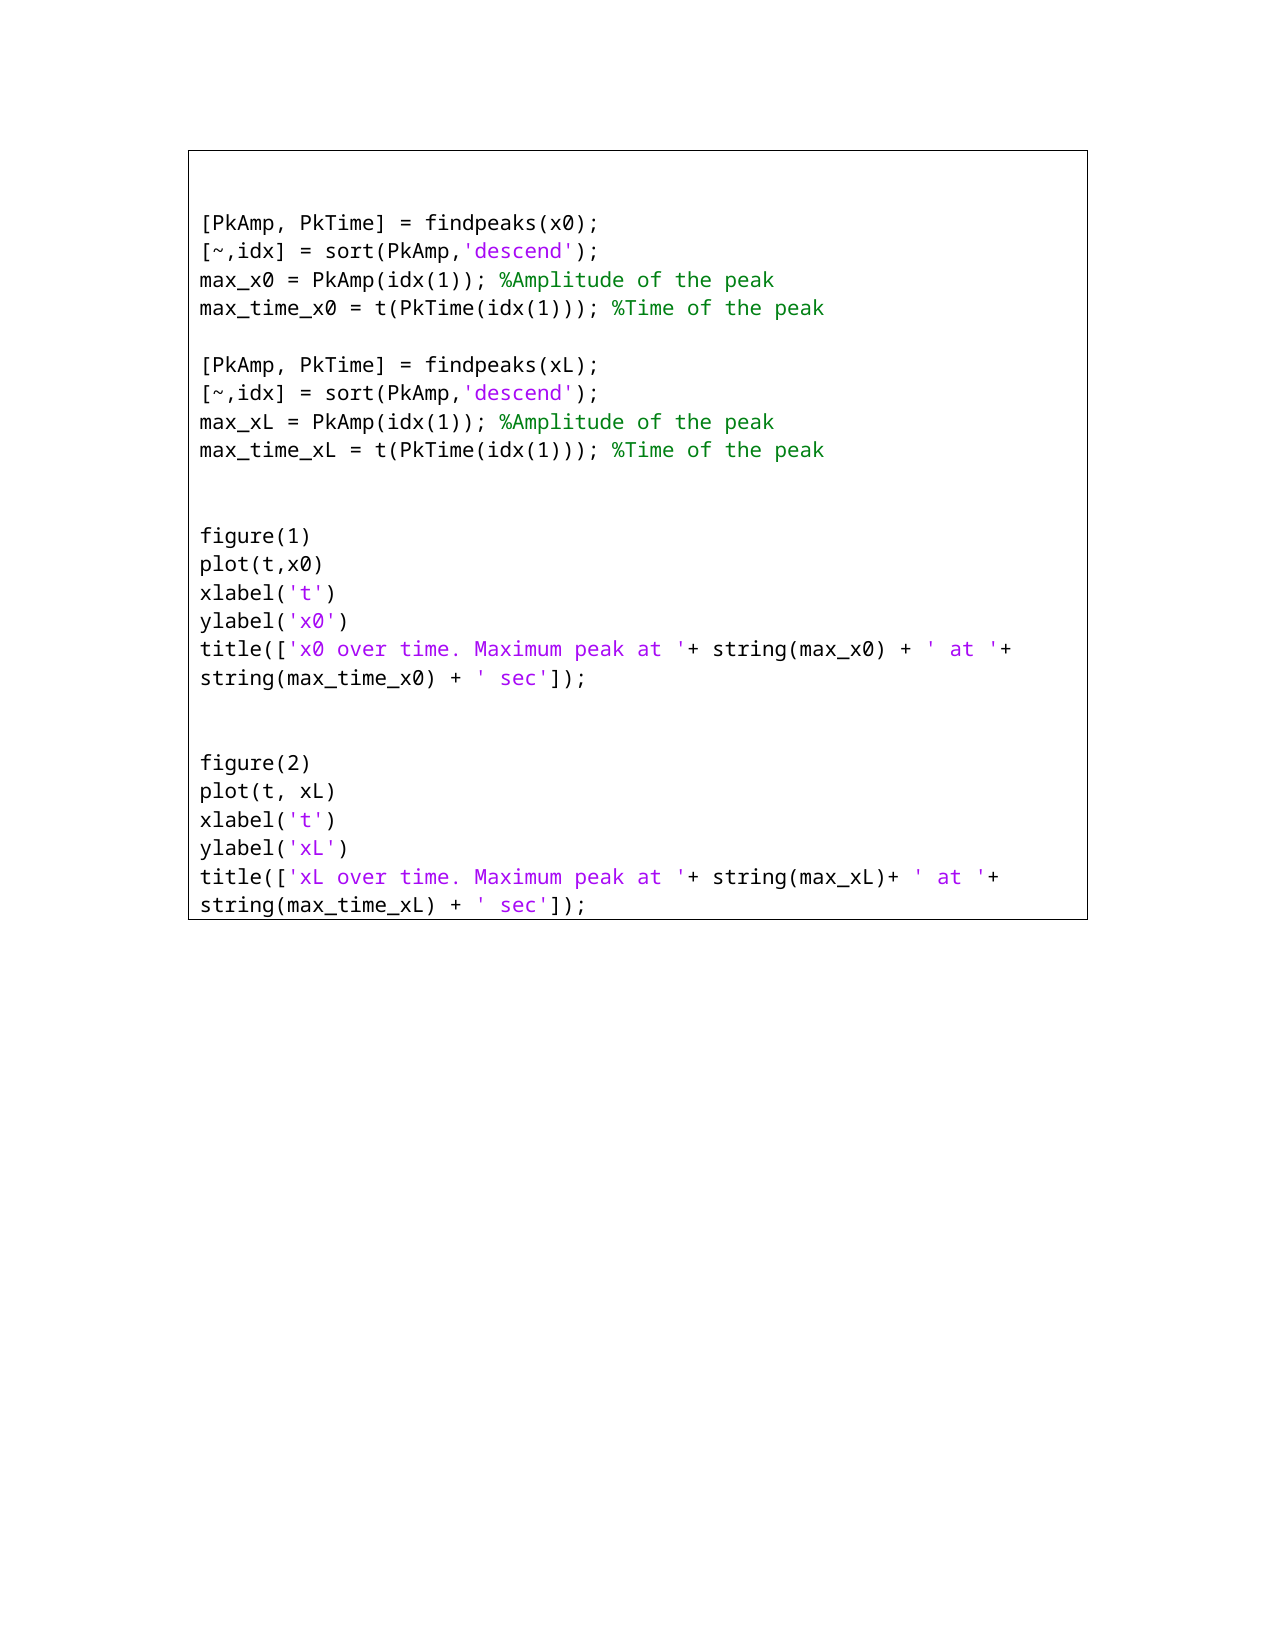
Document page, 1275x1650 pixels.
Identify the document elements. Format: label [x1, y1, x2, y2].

table_header [189, 151, 1087, 919]
